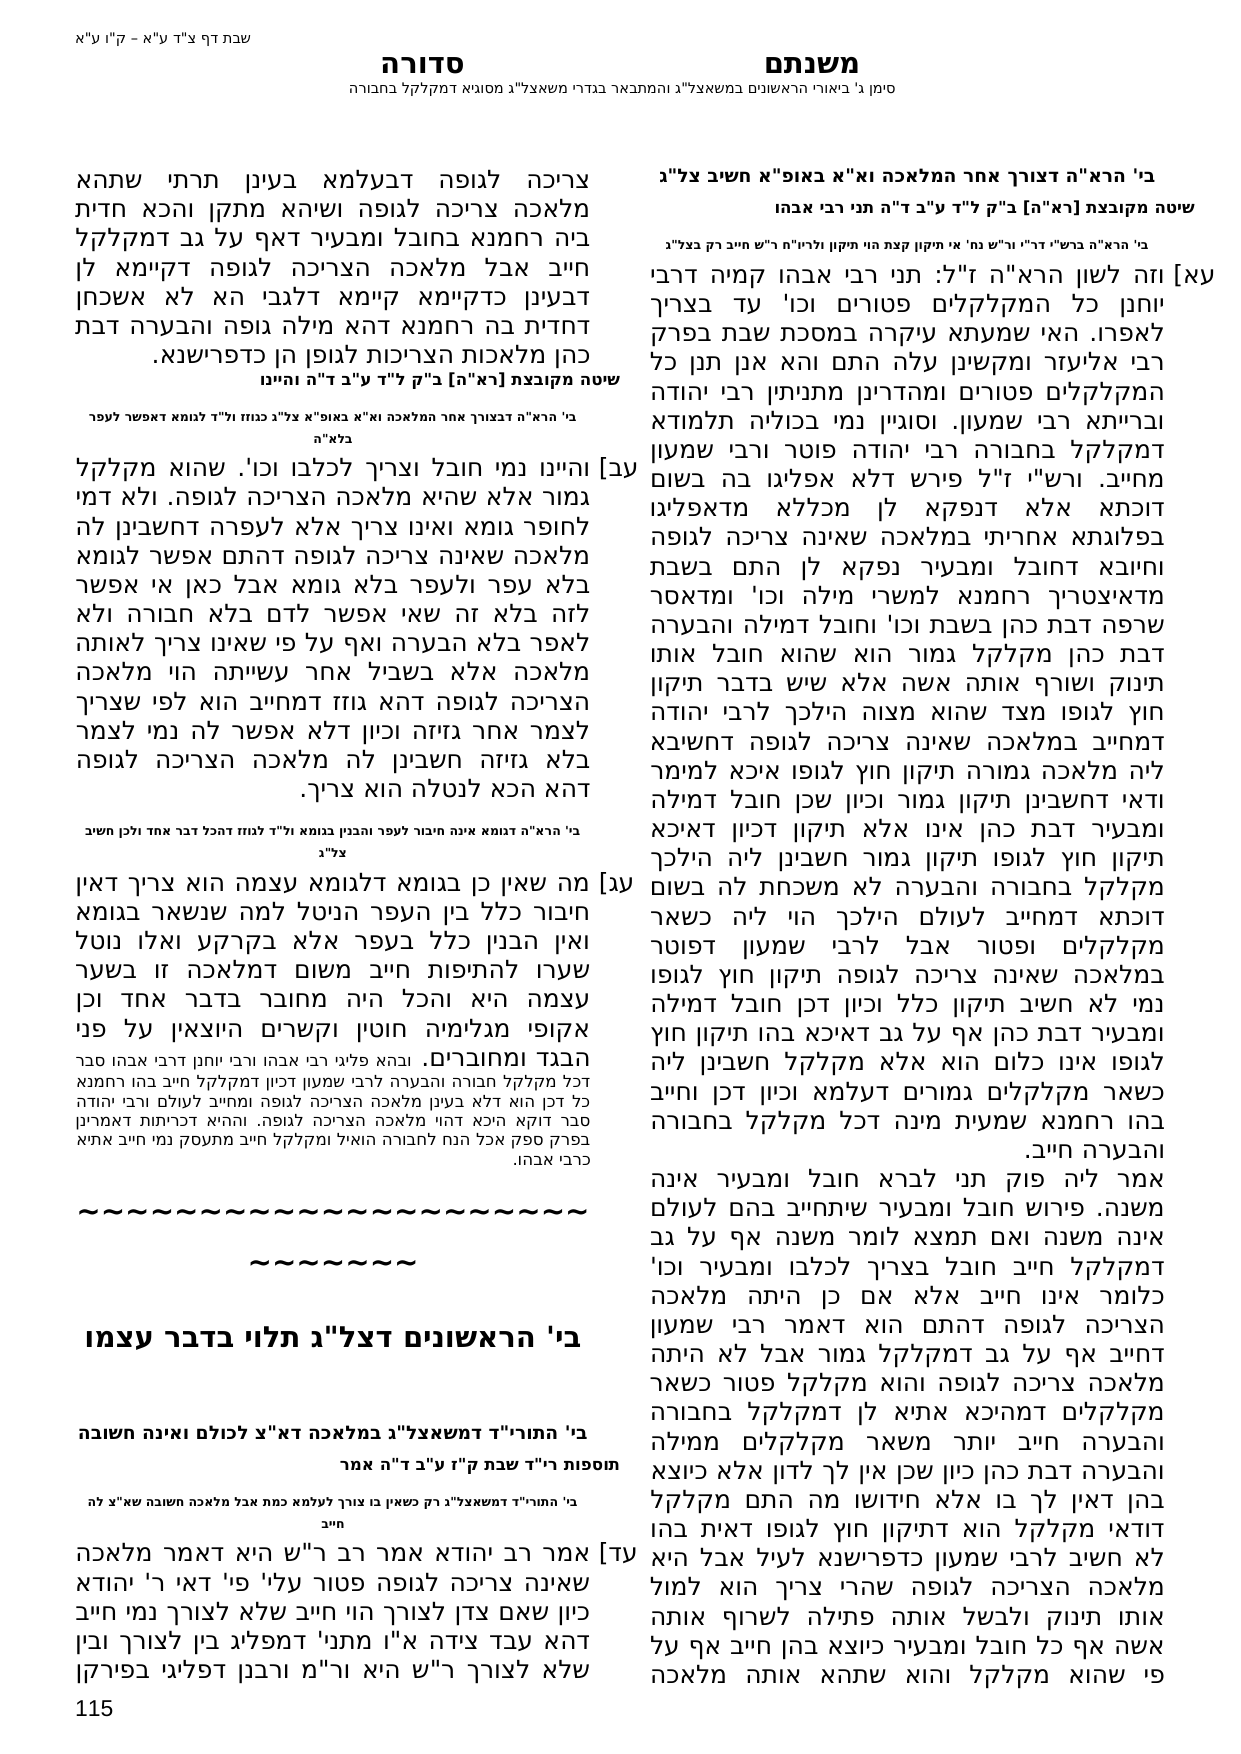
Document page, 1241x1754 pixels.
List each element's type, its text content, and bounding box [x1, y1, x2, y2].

text אמר ליה פוק תני לברא חובל ומבעיר אינה משנה. פירוש חובל ומבעיר שיתחייב בהם לעולם אינה משנה ואם תמצא לומר משנה אף על גב דמקלקל חייב חובל בצריך לכלבו ומבעיר וכו' כלומר אינו חייב אלא אם כן היתה מלאכה הצריכה לגופה דהתם הוא דאמר רבי שמעון דחייב אף על גב דמקלקל גמור אבל לא היתה מלאכה צריכה לגופה והוא מקלקל פטור כשאר מקלקלים דמהיכא אתיא לן דמקלקל בחבורה והבערה חייב יותר משאר מקלקלים ממילה והבערה דבת כהן כיון שכן אין לך לדון אלא כיוצא בהן דאין לך בו אלא חידושו מה התם מקלקל דודאי מקלקל הוא דתיקון חוץ לגופו דאית בהו לא חשיב לרבי שמעון כדפרישנא לעיל אבל היא מלאכה הצריכה לגופה שהרי צריך הוא למול אותו תינוק ולבשל אותה פתילה לשרוף אותה אשה אף כל חובל ומבעיר כיוצא בהן חייב אף על פי שהוא מקלקל והוא שתהא אותה מלאכה צריכה לגופה דבעלמא בעינן תרתי שתהא מלאכה צריכה לגופה ושיהא מתקן והכא חדית ביה רחמנא בחובל ומבעיר דאף על גב דמקלקל חייב אבל מלאכה הצריכה לגופה דקיימא לן דבעינן כדקיימא קיימא דלגבי הא לא אשכחן דחדית בה רחמנא דהא מילה גופה והבערה דבת כהן מלאכות הצריכות לגופן הן כדפרישנא. [649, 1164, 1165, 1689]
text ~~~~~~~~~~~~~~~~~~~~~~~~~~~~ [75, 1194, 591, 1279]
text שיטה מקובצת [רא"ה] ב"ק ל"ד ע"ב ד"ה תני רבי אבהו (ג) [649, 198, 1195, 217]
text בי' הרא"ה ברש"י דר"י ור"ש נח' אי תיקון קצת הוי תיקון ולריו"ח ר"ש חייב רק בצל"ג [649, 238, 1165, 253]
text בי' הרא"ה דבצורך אחר המלאכה וא"א באופ"א צל"ג כגוזז ול"ד לגומא דאפשר לעפר בלא"ה [75, 409, 591, 446]
text תוספות רי"ד שבת ק"ז ע"ב ד"ה אמר (ג) [75, 1454, 620, 1474]
text בי' הרא"ה דגומא אינה חיבור לעפר והבנין בגומא ול"ד לגוזז דהכל דבר אחד ולכן חשיב צל"ג [75, 824, 591, 861]
text מה שאין כן בגומא דלגומא עצמה הוא צריך דאין חיבור כלל בין העפר הניטל למה שנשאר בגומא ואין הבנין כלל בעפר אלא בקרקע ואלו נוטל שערו להתיפות חייב משום דמלאכה זו בשער עצמה היא והכל היה מחובר בדבר אחד וכן אקופי מגלימיה חוטין וקשרים היוצאין על פני הבגד ומחוברים. ובהא פליגי רבי אבהו ורבי יוחנן דרבי אבהו סבר דכל מקלקל חבורה והבערה לרבי שמעון דכיון דמקלקל חייב בהו רחמנא כל דכן הוא דלא בעינן מלאכה הצריכה לגופה ומחייב לעולם ורבי יהודה סבר דוקא היכא דהוי מלאכה הצריכה לגופה. וההיא דכריתות דאמרינן בפרק ספק אכל הנח לחבורה הואיל ומקלקל חייב מתעסק נמי חייב אתיא כרבי אבהו. [75, 868, 591, 1169]
text בי' התורי"ד דמשאצל"ג רק כשאין בו צורך לעלמא כמת אבל מלאכה חשובה שא"צ לה חייב [75, 1495, 591, 1531]
subtitle בי' התורי"ד דמשאצל"ג במלאכה דא"צ לכולם ואינה חשובה [75, 1422, 591, 1444]
text אמר ליה פוק תני לברא חובל ומבעיר אינה משנה. פירוש חובל ומבעיר שיתחייב בהם לעולם אינה משנה ואם תמצא לומר משנה אף על גב דמקלקל חייב חובל בצריך לכלבו ומבעיר וכו' כלומר אינו חייב אלא אם כן היתה מלאכה הצריכה לגופה דהתם הוא דאמר רבי שמעון דחייב אף על גב דמקלקל גמור אבל לא היתה מלאכה צריכה לגופה והוא מקלקל פטור כשאר מקלקלים דמהיכא אתיא לן דמקלקל בחבורה והבערה חייב יותר משאר מקלקלים ממילה והבערה דבת כהן כיון שכן אין לך לדון אלא כיוצא בהן דאין לך בו אלא חידושו מה התם מקלקל דודאי מקלקל הוא דתיקון חוץ לגופו דאית בהו לא חשיב לרבי שמעון כדפרישנא לעיל אבל היא מלאכה הצריכה לגופה שהרי צריך הוא למול אותו תינוק ולבשל אותה פתילה לשרוף אותה אשה אף כל חובל ומבעיר כיוצא בהן חייב אף על פי שהוא מקלקל והוא שתהא אותה מלאכה צריכה לגופה דבעלמא בעינן תרתי שתהא מלאכה צריכה לגופה ושיהא מתקן והכא חדית ביה רחמנא בחובל ומבעיר דאף על גב דמקלקל חייב אבל מלאכה הצריכה לגופה דקיימא לן דבעינן כדקיימא קיימא דלגבי הא לא אשכחן דחדית בה רחמנא דהא מילה גופה והבערה דבת כהן מלאכות הצריכות לגופן הן כדפרישנא. [75, 165, 591, 369]
text והיינו נמי חובל וצריך לכלבו וכו'. שהוא מקלקל גמור אלא שהיא מלאכה הצריכה לגופה. ולא דמי לחופר גומא ואינו צריך אלא לעפרה דחשבינן לה מלאכה שאינה צריכה לגופה דהתם אפשר לגומא בלא עפר ולעפר בלא גומא אבל כאן אי אפשר לזה בלא זה שאי אפשר לדם בלא חבורה ולא לאפר בלא הבערה ואף על פי שאינו צריך לאותה מלאכה אלא בשביל אחר עשייתה הוי מלאכה הצריכה לגופה דהא גוזז דמחייב הוא לפי שצריך לצמר אחר גזיזה וכיון דלא אפשר לה נמי לצמר בלא גזיזה חשבינן לה מלאכה הצריכה לגופה דהא הכא לנטלה הוא צריך. [75, 453, 591, 803]
text וזה לשון הרא"ה ז"ל: תני רבי אבהו קמיה דרבי יוחנן כל המקלקלים פטורים וכו' עד בצריך לאפרו. האי שמעתא עיקרה במסכת שבת בפרק רבי אליעזר ומקשינן עלה התם והא אנן תנן כל המקלקלים פטורים ומהדרינן מתניתין רבי יהודה וברייתא רבי שמעון. וסוגיין נמי בכוליה תלמודא דמקלקל בחבורה רבי יהודה פוטר ורבי שמעון מחייב. ורש"י ז"ל פירש דלא אפליגו בה בשום דוכתא אלא דנפקא לן מכללא מדאפליגו בפלוגתא אחריתי במלאכה שאינה צריכה לגופה וחיובא דחובל ומבעיר נפקא לן התם בשבת מדאיצטריך רחמנא למשרי מילה וכו' ומדאסר שרפה דבת כהן בשבת וכו' וחובל דמילה והבערה דבת כהן מקלקל גמור הוא שהוא חובל אותו תינוק ושורף אותה אשה אלא שיש בדבר תיקון חוץ לגופו מצד שהוא מצוה הילכך לרבי יהודה דמחייב במלאכה שאינה צריכה לגופה דחשיבא ליה מלאכה גמורה תיקון חוץ לגופו איכא למימר ודאי דחשבינן תיקון גמור וכיון שכן חובל דמילה ומבעיר דבת כהן אינו אלא תיקון דכיון דאיכא תיקון חוץ לגופו תיקון גמור חשבינן ליה הילכך מקלקל בחבורה והבערה לא משכחת לה בשום דוכתא דמחייב לעולם הילכך הוי ליה כשאר מקלקלים ופטור אבל לרבי שמעון דפוטר במלאכה שאינה צריכה לגופה תיקון חוץ לגופו נמי לא חשיב תיקון כלל וכיון דכן חובל דמילה ומבעיר דבת כהן אף על גב דאיכא בהו תיקון חוץ לגופו אינו כלום הוא אלא מקלקל חשבינן ליה כשאר מקלקלים גמורים דעלמא וכיון דכן וחייב בהו רחמנא שמעית מינה דכל מקלקל בחבורה והבערה חייב. [649, 260, 1165, 1164]
text שיטה מקובצת [רא"ה] ב"ק ל"ד ע"ב ד"ה והיינו (ג) [75, 369, 620, 389]
text בי' הראשונים דצל"ג תלוי בדבר עצמו [75, 1321, 591, 1355]
subtitle בי' הרא"ה דצורך אחר המלאכה וא"א באופ"א חשיב צל"ג [649, 165, 1165, 187]
